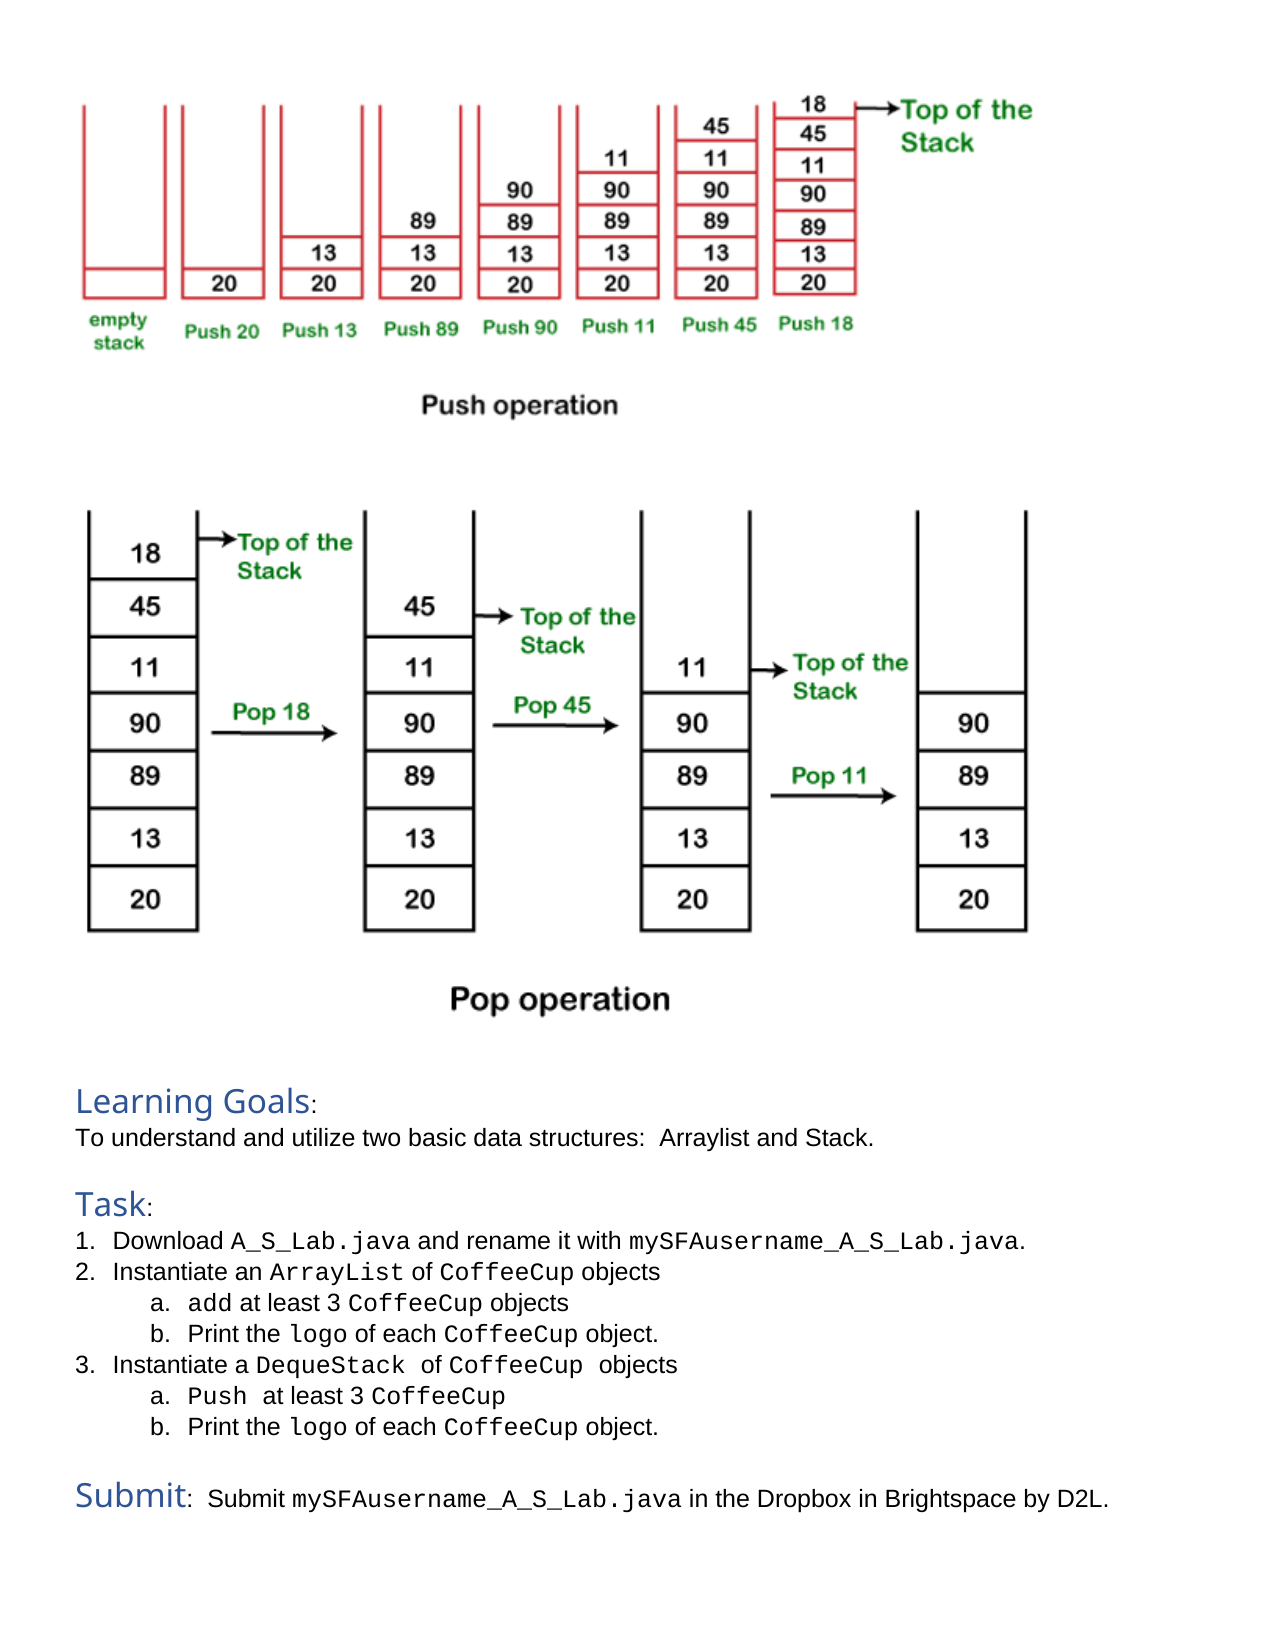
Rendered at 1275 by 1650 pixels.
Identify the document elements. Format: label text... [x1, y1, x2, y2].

list Print the logo of each CoffeeCup object. [150, 1412, 1200, 1443]
text Learning Goals: [75, 1078, 1200, 1123]
list Instantiate a DequeStack of CoffeeCup objects [75, 1350, 1200, 1381]
list Print the logo of each CoffeeCup object. [150, 1319, 1200, 1350]
list Push at least 3 CoffeeCup [150, 1381, 1200, 1412]
picture [75, 490, 1040, 1021]
text Submit: Submit mySFAusername_A_S_Lab.java in the Dropbox in Brightspace by D2L. [75, 1471, 1200, 1517]
picture [75, 75, 1050, 433]
text Task: [75, 1181, 1200, 1226]
list Download A_S_Lab.java and rename it with mySFAusername_A_S_Lab.java. [75, 1226, 1200, 1257]
text To understand and utilize two basic data structures: Arraylist and Stack. [75, 1123, 1200, 1152]
list Instantiate an ArrayList of CoffeeCup objects [75, 1257, 1200, 1288]
list add at least 3 CoffeeCup objects [150, 1288, 1200, 1319]
